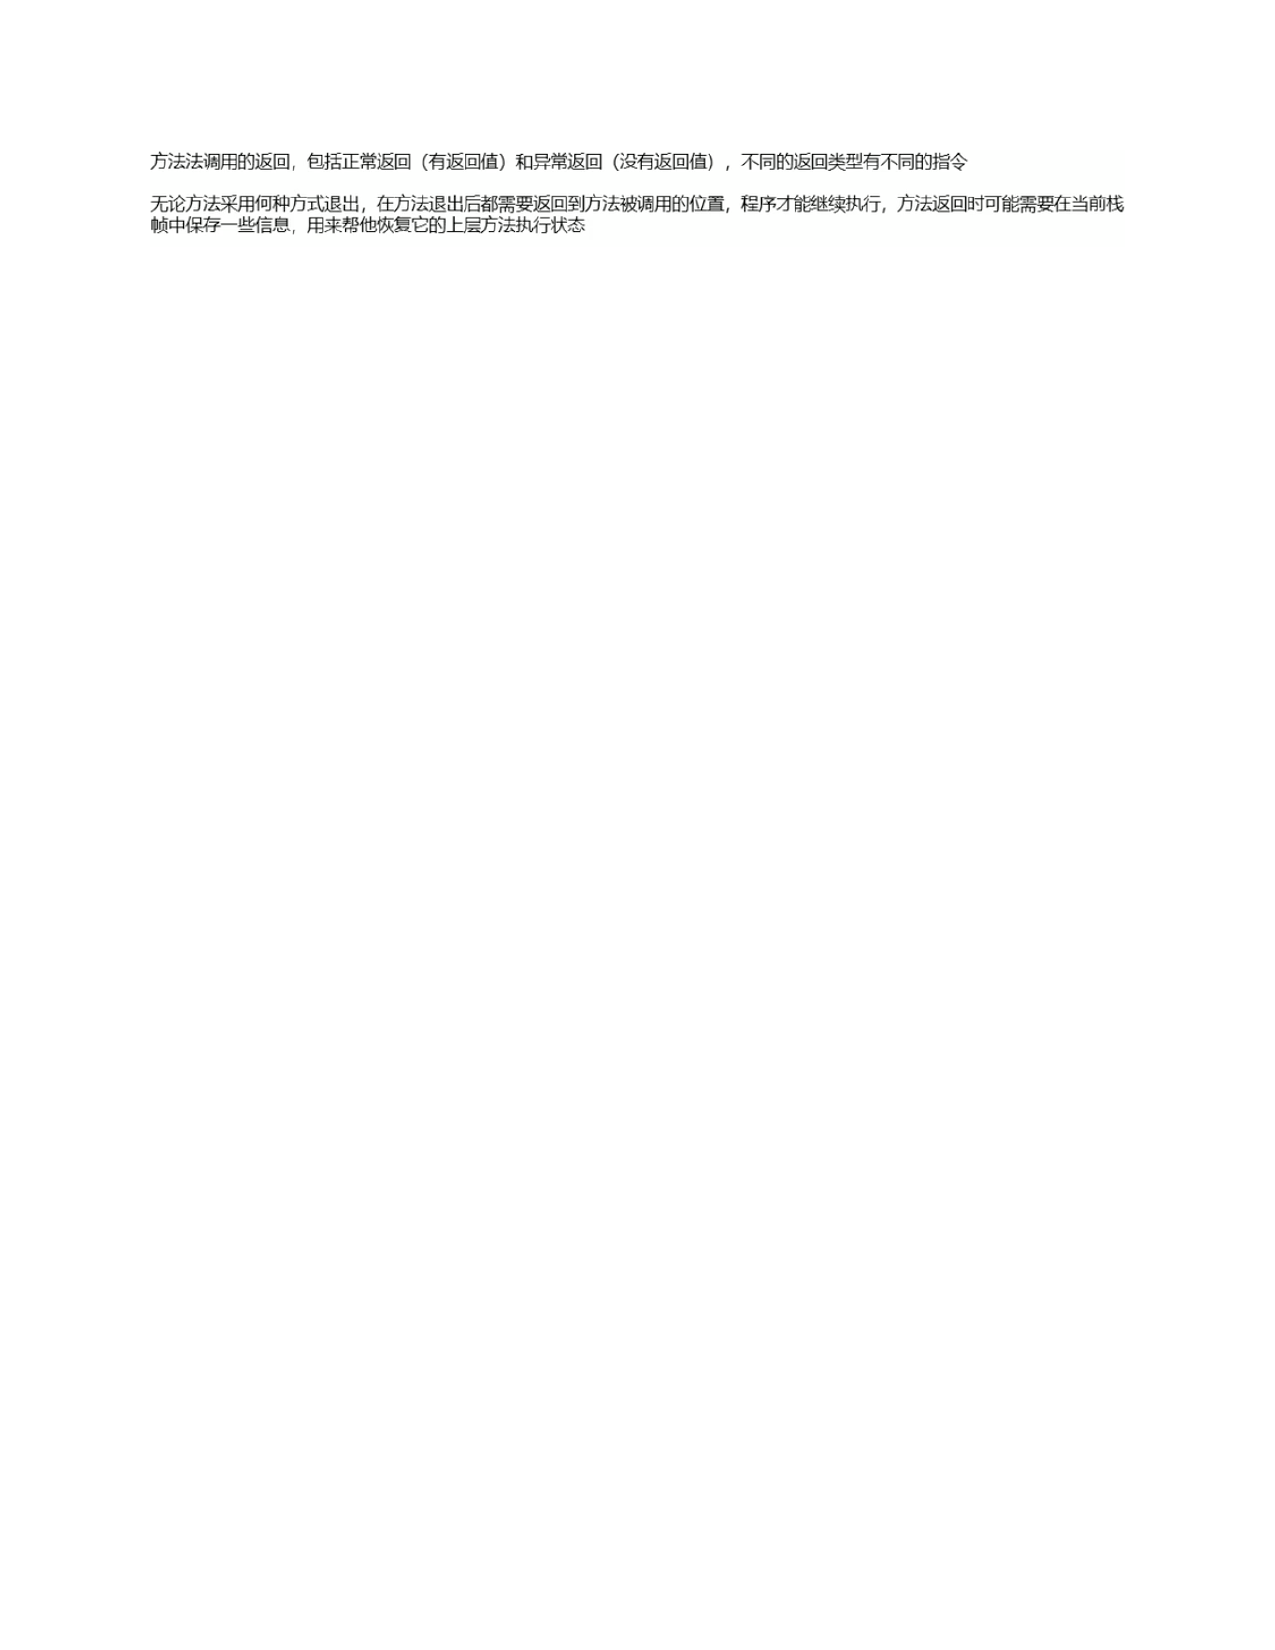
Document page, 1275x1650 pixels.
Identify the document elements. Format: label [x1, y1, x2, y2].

picture [150, 150, 1125, 247]
